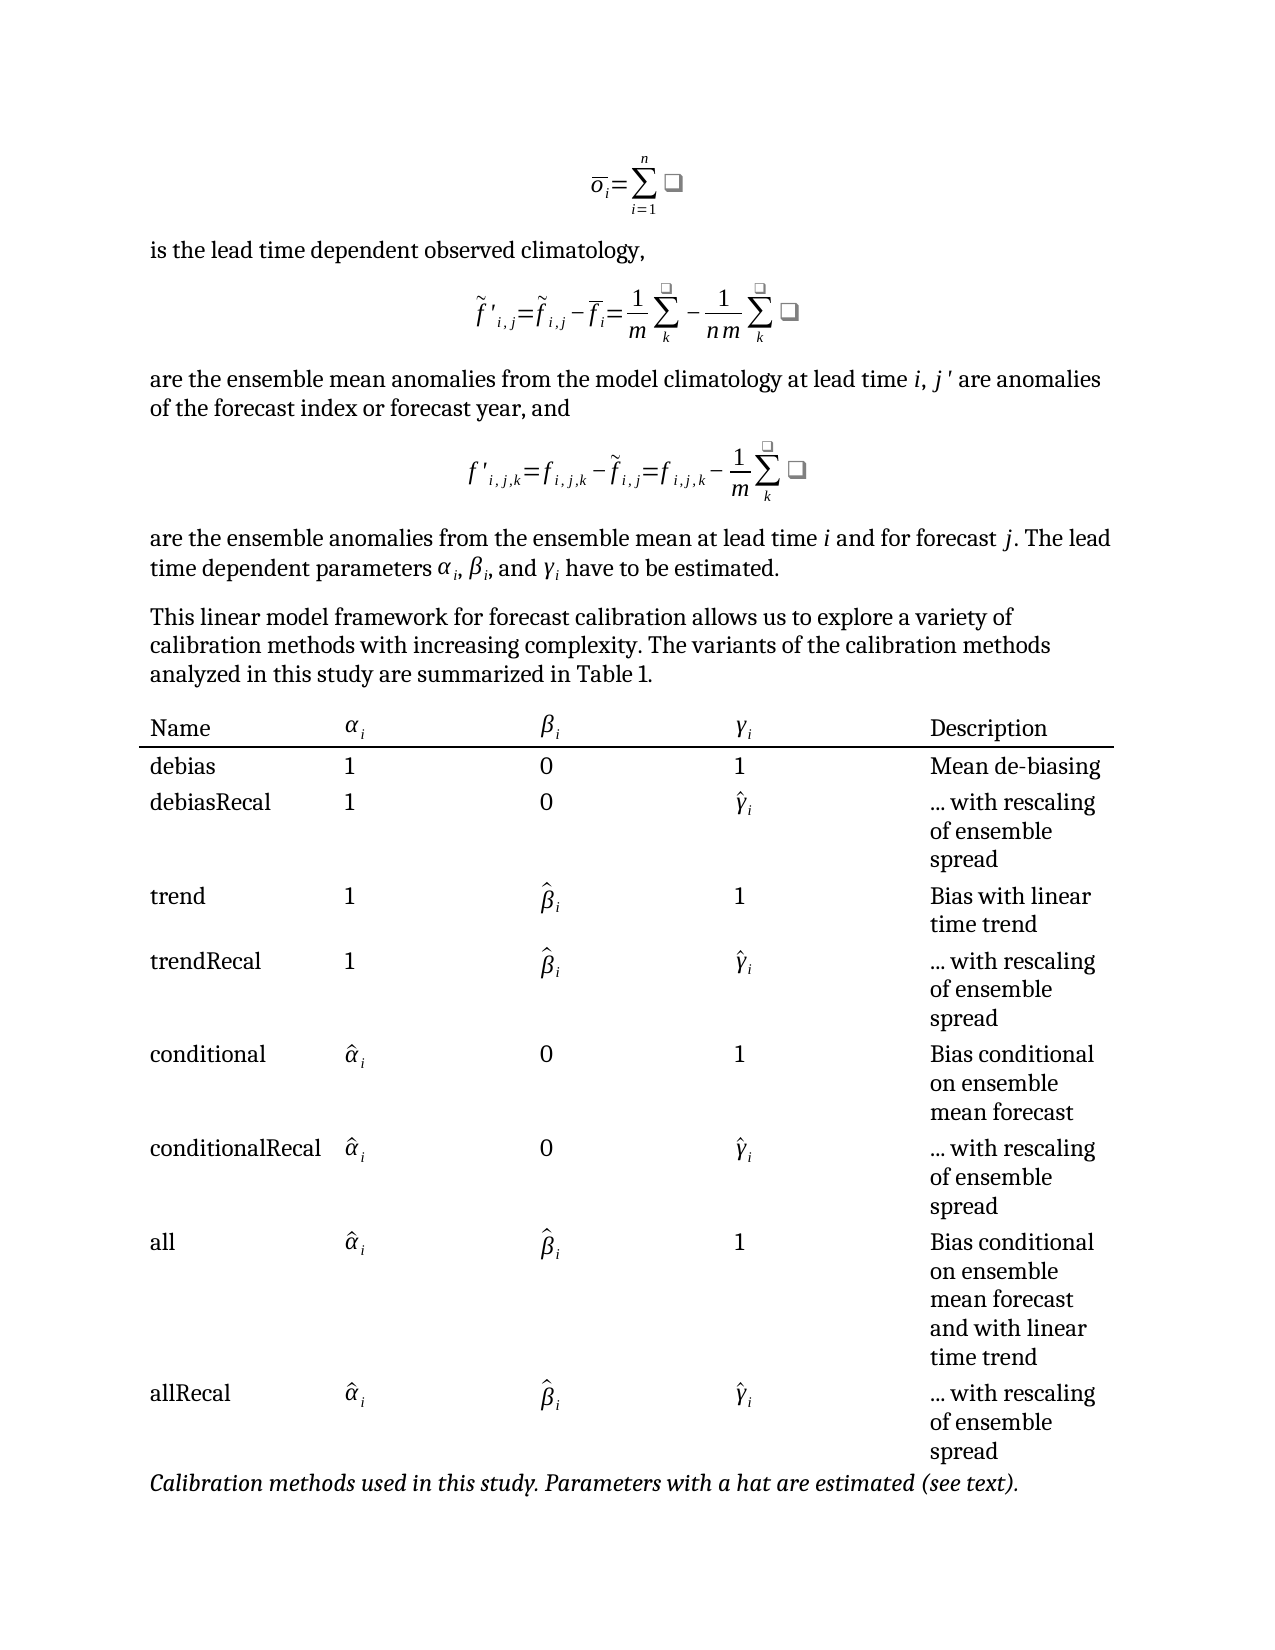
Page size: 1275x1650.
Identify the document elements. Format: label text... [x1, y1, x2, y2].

table_cell 0 [529, 1037, 724, 1130]
table_cell 1 [724, 1037, 919, 1130]
table_header Description [919, 708, 1114, 746]
table_cell trend [139, 878, 334, 943]
table_header [334, 708, 529, 746]
table_cell 1 [334, 784, 529, 878]
table_cell [529, 1224, 724, 1375]
text are the ensemble mean anomalies from the model climatology at lead time , are anomalies of the forecast index or forecast year, and [150, 365, 1125, 423]
table_header [529, 708, 724, 746]
table_cell 1 [334, 748, 529, 784]
text are the ensemble anomalies from the ensemble mean at lead time and for forecast . The lead time dependent parameters , , and have to be estimated. [150, 523, 1125, 584]
table_cell 0 [529, 1130, 724, 1224]
table_cell ... with rescaling of ensemble spread [919, 1375, 1114, 1469]
table_cell [334, 1037, 529, 1130]
table_header Name [139, 708, 334, 746]
table_cell Bias conditional on ensemble mean forecast and with linear time trend [919, 1224, 1114, 1375]
table_cell 1 [724, 878, 919, 943]
table_cell 1 [724, 748, 919, 784]
table_cell [529, 943, 724, 1037]
table_cell conditional [139, 1037, 334, 1130]
table_cell 1 [334, 943, 529, 1037]
table_cell [724, 943, 919, 1037]
table_cell all [139, 1224, 334, 1375]
table_cell ... with rescaling of ensemble spread [919, 784, 1114, 878]
text Calibration methods used in this study. Parameters with a hat are estimated (see text). [150, 1469, 1125, 1498]
table_cell debias [139, 748, 334, 784]
table_cell Mean de-biasing [919, 748, 1114, 784]
text is the lead time dependent observed climatology, [150, 236, 1125, 265]
table_cell [724, 1130, 919, 1224]
table_header [724, 708, 919, 746]
table_cell [724, 784, 919, 878]
table_cell [529, 878, 724, 943]
table_cell ... with rescaling of ensemble spread [919, 1130, 1114, 1224]
table_cell [334, 1130, 529, 1224]
table_cell 1 [724, 1224, 919, 1375]
table_cell [724, 1375, 919, 1469]
table_cell debiasRecal [139, 784, 334, 878]
table_cell conditionalRecal [139, 1130, 334, 1224]
text This linear model framework for forecast calibration allows us to explore a variety of calibration methods with increasing complexity. The variants of the calibration methods analyzed in this study are summarized in Table 1. [150, 602, 1125, 689]
table_cell trendRecal [139, 943, 334, 1037]
table_cell 0 [529, 784, 724, 878]
table_cell [529, 1375, 724, 1469]
table_cell Bias conditional on ensemble mean forecast [919, 1037, 1114, 1130]
table_cell allRecal [139, 1375, 334, 1469]
table_cell [334, 1224, 529, 1375]
table_cell 1 [334, 878, 529, 943]
table_cell [334, 1375, 529, 1469]
table_cell ... with rescaling of ensemble spread [919, 943, 1114, 1037]
table_cell 0 [529, 748, 724, 784]
table_cell Bias with linear time trend [919, 878, 1114, 943]
